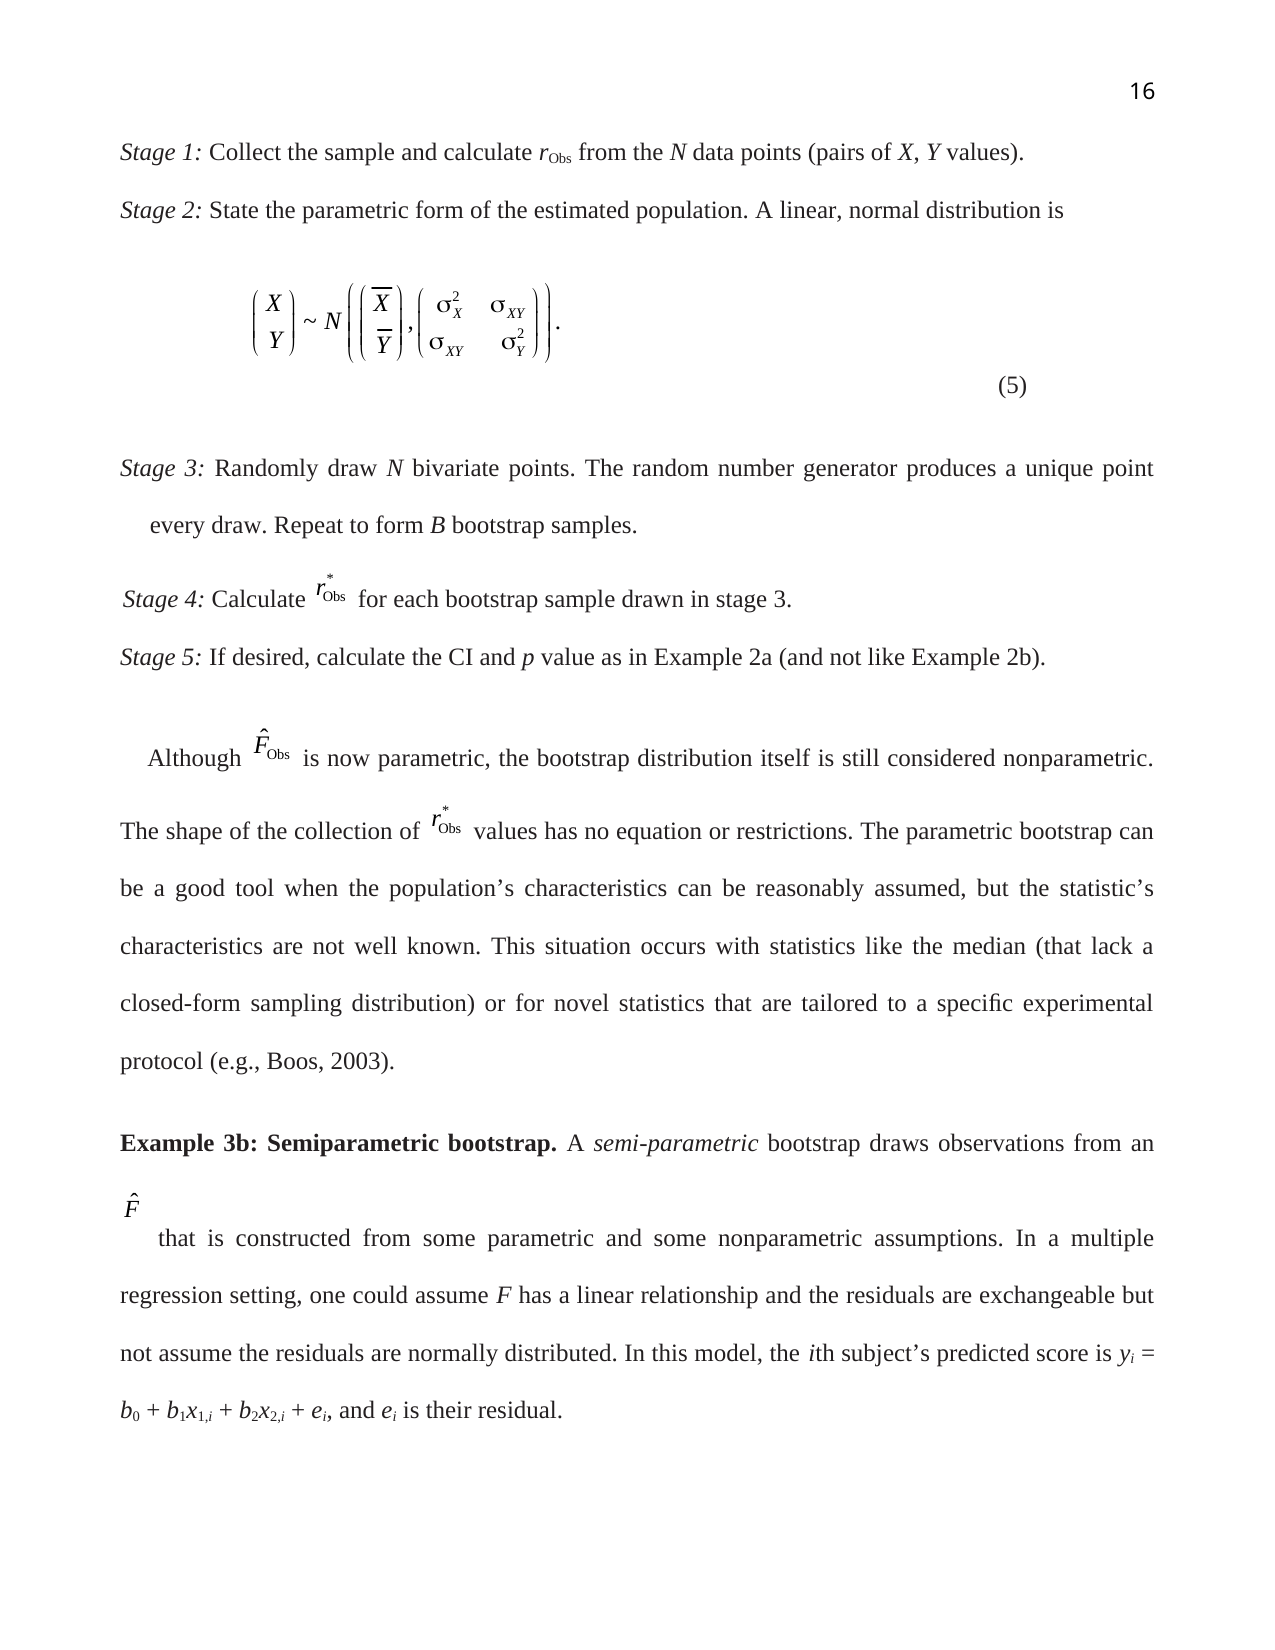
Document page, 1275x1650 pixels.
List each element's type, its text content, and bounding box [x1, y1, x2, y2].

text Stage 4: Calculate for each bootstrap sample drawn in stage 3. [123, 568, 1155, 613]
text Stage 5: If desired, calculate the CI and p value as in Example 2a (and not like Example 2b). [120, 642, 1155, 670]
text Stage 3: Randomly draw N bivariate points. The random number generator produces a unique point every draw. Repeat to form B bootstrap samples. [120, 453, 1155, 539]
text Stage 1: Collect the sample and calculate rObs from the N data points (pairs of X, Y values). [120, 137, 1155, 166]
text Stage 2: State the parametric form of the estimated population. A linear, normal distribution is [120, 195, 1155, 224]
text (5) [120, 277, 1155, 399]
text Although is now parametric, the bootstrap distribution itself is still considered nonparametric. The shape of the collection of values has no equation or restrictions. The parametric bootstrap can be a good tool when the population’s characteristics can be reasonably assumed, but the statistic’s characteristics are not well known. This situation occurs with statistics like the median (that lack a closed-form sampling distribution) or for novel statistics that are tailored to a speciﬁc experimental protocol (e.g., Boos, 2003). [120, 724, 1155, 1075]
text Example 3b: Semiparametric bootstrap. A semi-parametric bootstrap draws observations from an that is constructed from some parametric and some nonparametric assumptions. In a multiple regression setting, one could assume F has a linear relationship and the residuals are exchangeable but not assume the residuals are normally distributed. In this model, the ith subject’s predicted score is yi = b0 + b1x1,i + b2x2,i + ei, and ei is their residual. [120, 1128, 1155, 1424]
